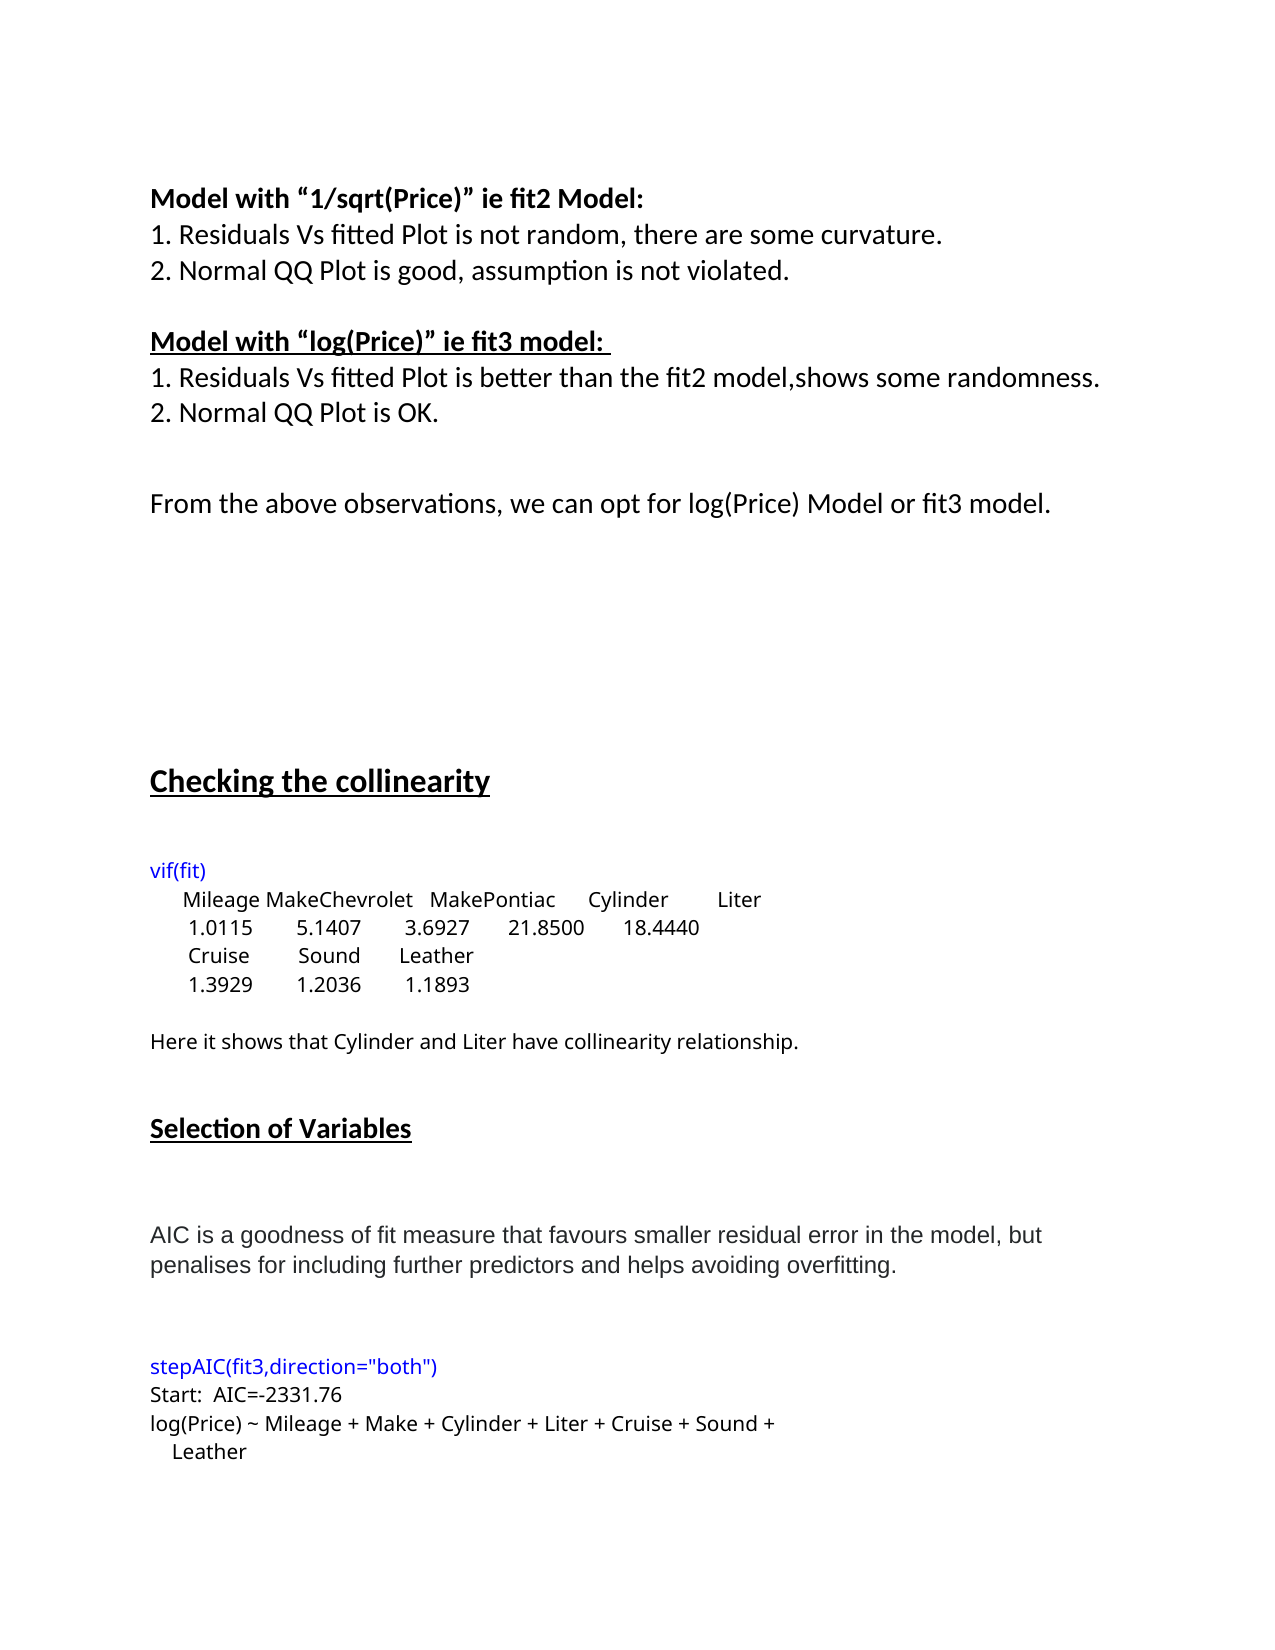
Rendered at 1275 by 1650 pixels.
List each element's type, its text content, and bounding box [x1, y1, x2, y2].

text Model with “1/sqrt(Price)” ie fit2 Model: [150, 181, 1125, 216]
text Leather [150, 1437, 1125, 1466]
text Model with “log(Price)” ie fit3 model: [150, 323, 1125, 359]
text stepAIC(fit3,direction="both") [150, 1352, 1125, 1381]
text Start: AIC=-2331.76 [150, 1381, 1125, 1409]
text 1.3929 1.2036 1.1893 [150, 970, 1125, 998]
text 1.0115 5.1407 3.6927 21.8500 18.4440 [150, 913, 1125, 942]
text 2. Normal QQ Plot is OK. [150, 394, 1125, 430]
text Here it shows that Cylinder and Liter have collinearity relationship. [150, 1027, 1125, 1055]
text Checking the collinearity [150, 761, 1125, 801]
text 1. Residuals Vs fitted Plot is not random, there are some curvature. [150, 216, 1125, 252]
text Cruise Sound Leather [150, 942, 1125, 970]
text vif(fit) [150, 856, 1125, 885]
text AIC is a goodness of fit measure that favours smaller residual error in the model, but penalises for including further predictors and helps avoiding overfitting. [150, 1221, 1125, 1278]
text log(Price) ~ Mileage + Make + Cylinder + Liter + Cruise + Sound + [150, 1409, 1125, 1437]
text 2. Normal QQ Plot is good, assumption is not violated. [150, 252, 1125, 287]
text Mileage MakeChevrolet MakePontiac Cylinder Liter [150, 885, 1125, 913]
text From the above observations, we can opt for log(Price) Model or fit3 model. [150, 485, 1125, 521]
text 1. Residuals Vs fitted Plot is better than the fit2 model,shows some randomness. [150, 359, 1125, 394]
text Selection of Variables [150, 1111, 1125, 1146]
